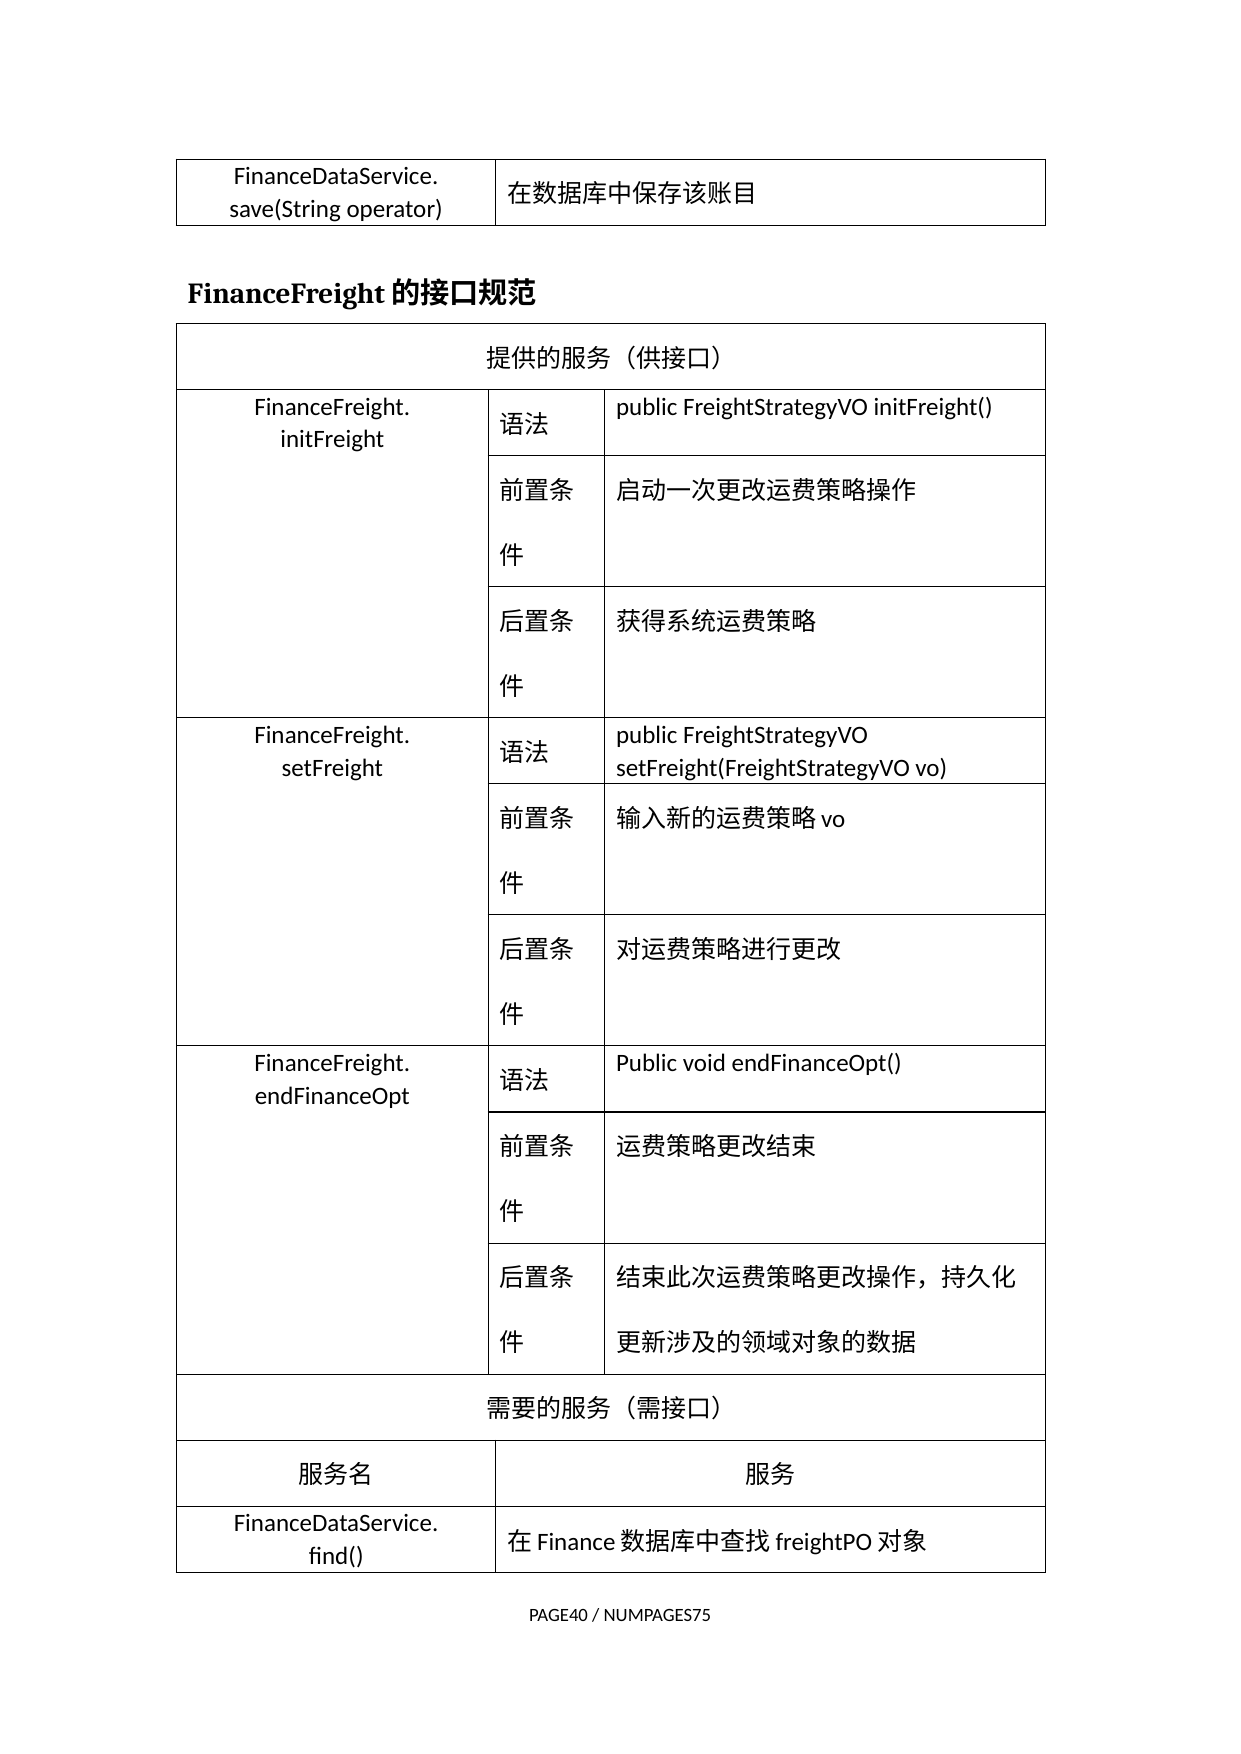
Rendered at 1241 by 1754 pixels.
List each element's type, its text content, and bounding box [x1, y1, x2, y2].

table_cell 服务 [496, 1441, 1045, 1506]
table_cell 需要的服务（需接口） [177, 1375, 1045, 1439]
table_cell 获得系统运费策略 [605, 587, 1045, 717]
text FinanceFreight的接口规范 [187, 258, 1053, 323]
table_cell 后置条件 [489, 915, 604, 1045]
table_cell public FreightStrategyVO setFreight(FreightStrategyVO vo) [605, 718, 1045, 783]
table_cell 结束此次运费策略更改操作，持久化更新涉及的领域对象的数据 [605, 1244, 1045, 1373]
table_cell 语法 [489, 1046, 604, 1111]
table_cell 前置条件 [489, 784, 604, 914]
table_cell Public void endFinanceOpt() [605, 1046, 1045, 1111]
table_cell FinanceFreight. setFreight [177, 718, 488, 1045]
table_cell FinanceDataService. find() [177, 1507, 495, 1572]
table_cell 运费策略更改结束 [605, 1113, 1045, 1242]
table_cell 启动一次更改运费策略操作 [605, 456, 1045, 586]
table_cell 服务名 [177, 1441, 495, 1506]
table_cell FinanceFreight. endFinanceOpt [177, 1046, 488, 1373]
table_cell public FreightStrategyVO initFreight() [605, 390, 1045, 455]
table_cell 后置条件 [489, 1244, 604, 1373]
table_cell FinanceDataService. save(String operator) [177, 160, 495, 224]
table_cell 在Finance数据库中查找freightPO对象 [496, 1507, 1045, 1572]
table_cell 前置条件 [489, 1113, 604, 1242]
table_cell FinanceFreight. initFreight [177, 390, 488, 717]
table_cell 输入新的运费策略vo [605, 784, 1045, 914]
table_cell 语法 [489, 718, 604, 783]
table_header 提供的服务（供接口） [177, 324, 1045, 389]
table_cell 前置条件 [489, 456, 604, 586]
table_cell 在数据库中保存该账目 [496, 160, 1045, 224]
table_cell 语法 [489, 390, 604, 455]
table_cell 后置条件 [489, 587, 604, 717]
table_cell 对运费策略进行更改 [605, 915, 1045, 1045]
